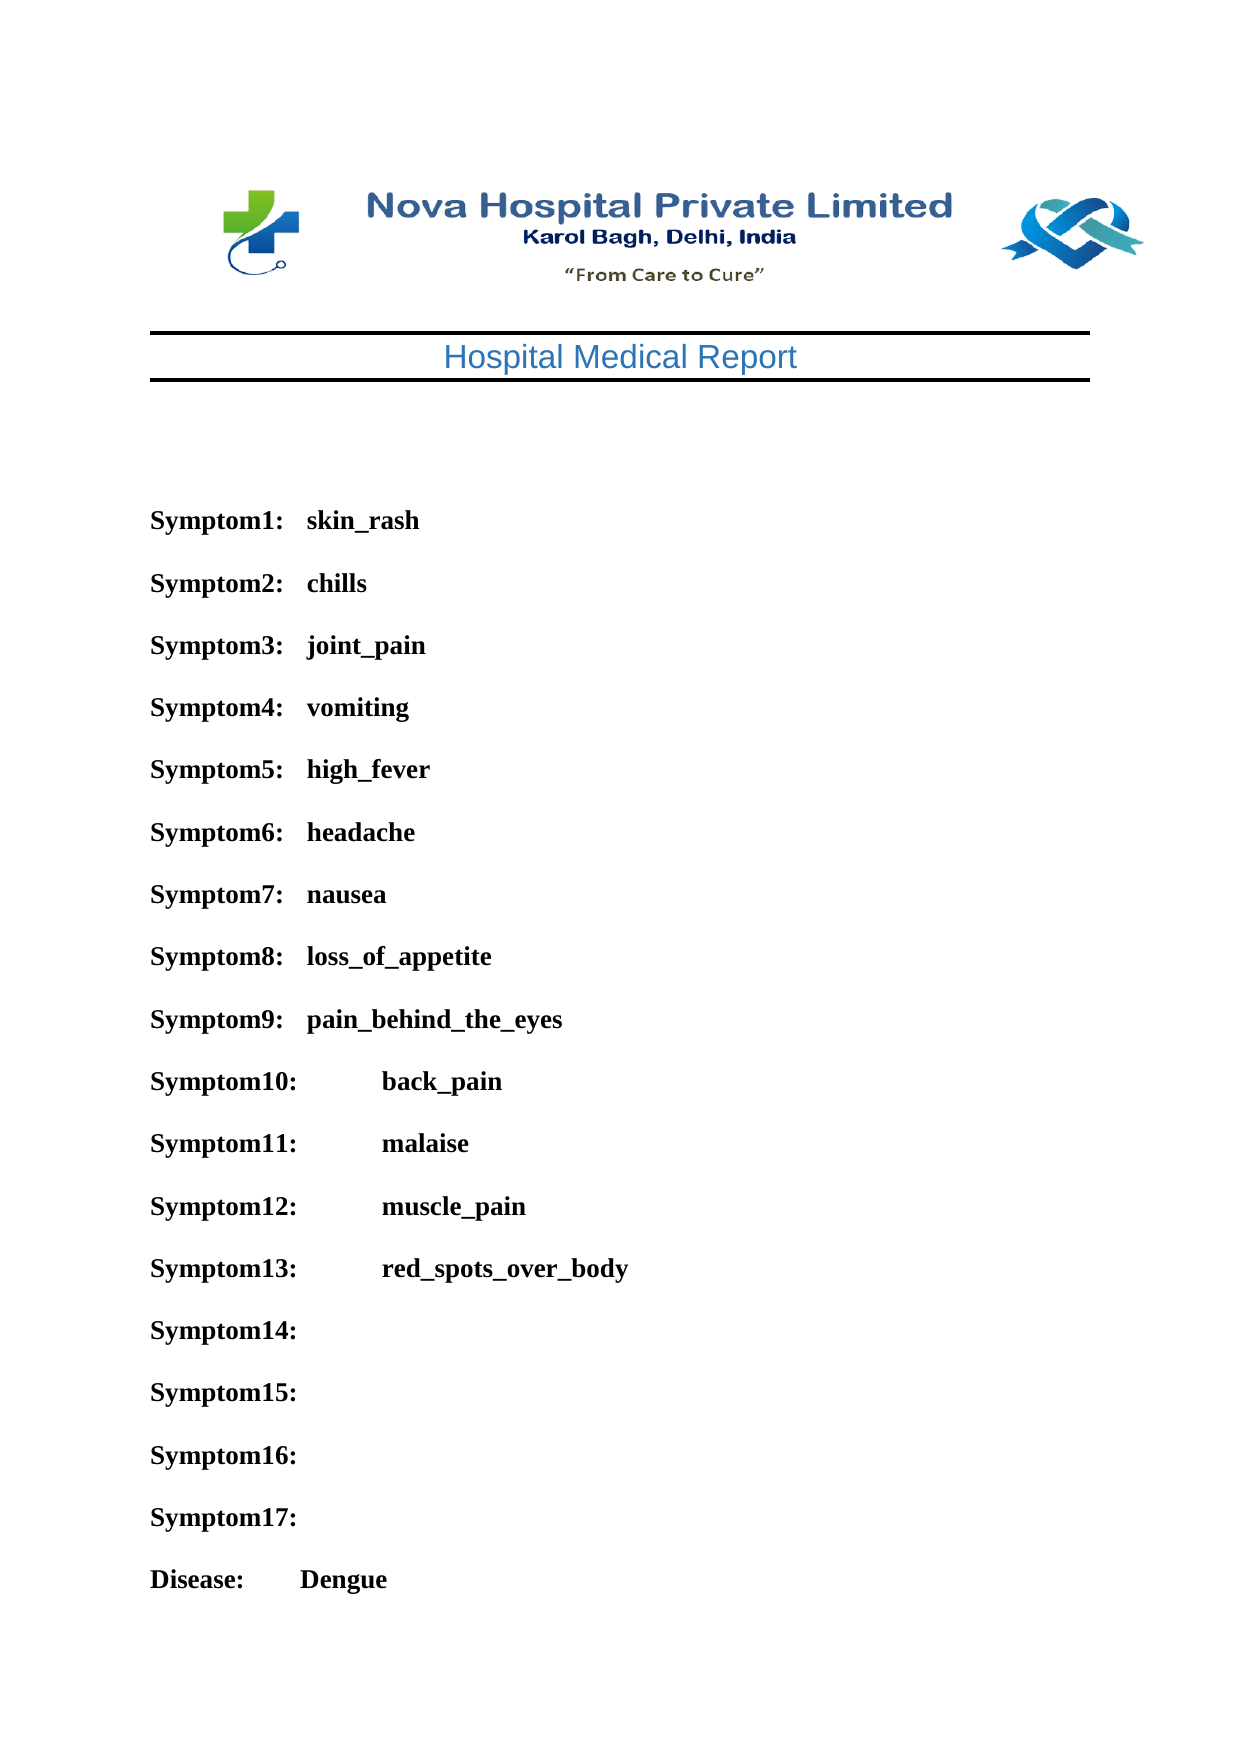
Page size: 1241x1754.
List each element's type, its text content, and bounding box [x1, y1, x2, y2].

picture [150, 150, 1166, 307]
text Symptom1: skin_rash Symptom2: chills Symptom3: joint_pain Symptom4: vomiting Symptom5: high_fever Symptom6: headache Symptom7: nausea Symptom8: loss_of_appetite Symptom9: pain_behind_the_eyes Symptom10: back_pain Symptom11: malaise Symptom12: muscle_pain Symptom13: red_spots_over_body Symptom14: Symptom15: Symptom16: Symptom17: Disease: Dengue [150, 394, 1090, 1594]
subtitle Hospital Medical Report [150, 335, 1090, 378]
